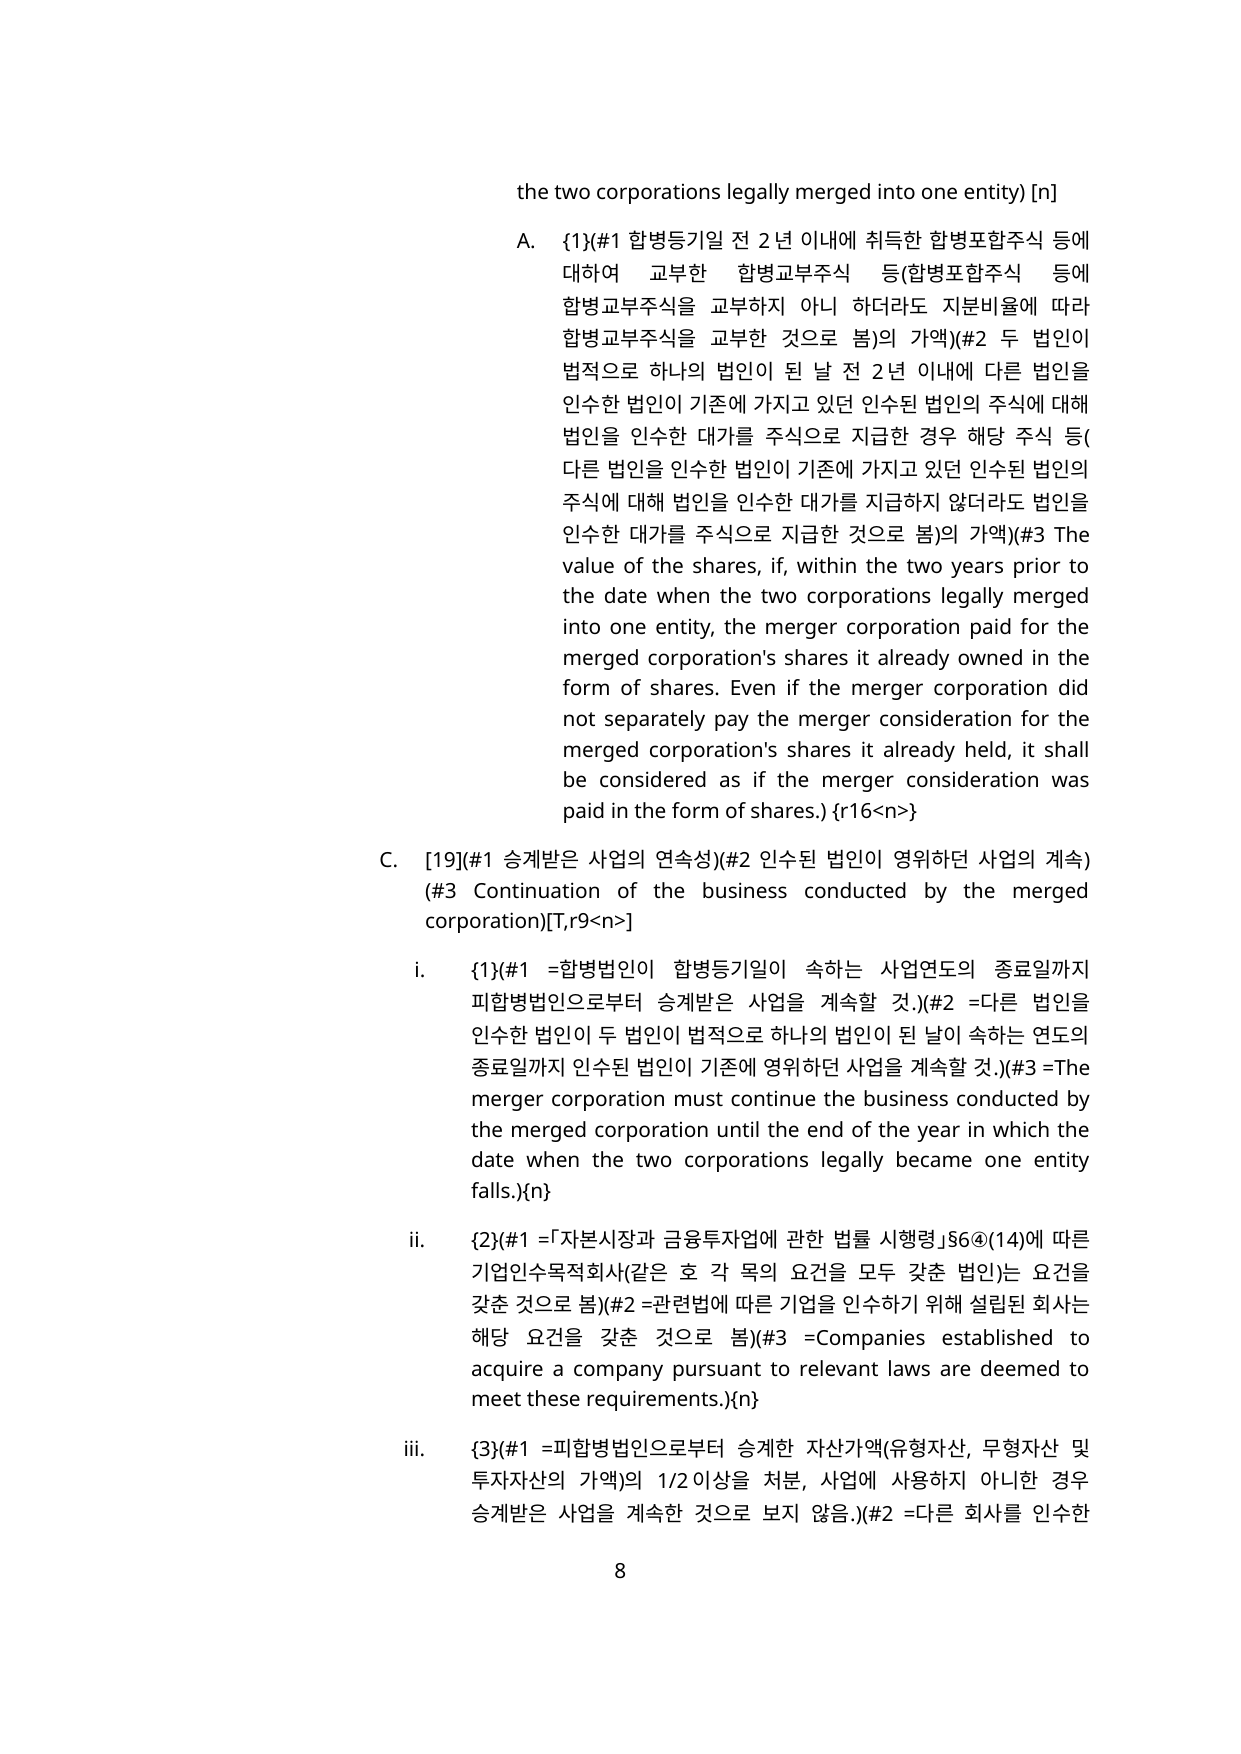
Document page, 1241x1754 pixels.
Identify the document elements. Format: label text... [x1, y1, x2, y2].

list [471, 177, 1090, 206]
list {2}(#1 =｢자본시장과 금융투자업에 관한 법률 시행령｣§6④(14)에 따른 기업인수목적회사(같은 호 각 목의 요건을 모두 갖춘 법인)는 요건을 갖춘 것으로 봄)(#2 =관련법에 따른 기업을 인수하기 위해 설립된 회사는 해당 요건을 갖춘 것으로 봄)(#3 =Companies established to acquire a company pursuant to relevant laws are deemed to meet these requirements.){n} [425, 1223, 1090, 1413]
list {1}(#1 합병등기일 전 2년 이내에 취득한 합병포합주식 등에 대하여 교부한 합병교부주식 등(합병포합주식 등에 합병교부주식을 교부하지 아니 하더라도 지분비율에 따라 합병교부주식을 교부한 것으로 봄)의 가액)(#2 두 법인이 법적으로 하나의 법인이 된 날 전 2년 이내에 다른 법인을 인수한 법인이 기존에 가지고 있던 인수된 법인의 주식에 대해 법인을 인수한 대가를 주식으로 지급한 경우 해당 주식 등(다른 법인을 인수한 법인이 기존에 가지고 있던 인수된 법인의 주식에 대해 법인을 인수한 대가를 지급하지 않더라도 법인을 인수한 대가를 주식으로 지급한 것으로 봄)의 가액)(#3 The value of the shares, if, within the two years prior to the date when the two corporations legally merged into one entity, the merger corporation paid for the merged corporation's shares it already owned in the form of shares. Even if the merger corporation did not separately pay the merger consideration for the merged corporation's shares it already held, it shall be considered as if the merger consideration was paid in the form of shares.) {r16<n>} [517, 224, 1090, 824]
list [19](#1 승계받은 사업의 연속성)(#2 인수된 법인이 영위하던 사업의 계속)(#3 Continuation of the business conducted by the merged corporation)[T,r9<n>] [379, 843, 1090, 935]
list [425, 1432, 1090, 1528]
list {1}(#1 =합병법인이 합병등기일이 속하는 사업연도의 종료일까지 피합병법인으로부터 승계받은 사업을 계속할 것.)(#2 =다른 법인을 인수한 법인이 두 법인이 법적으로 하나의 법인이 된 날이 속하는 연도의 종료일까지 인수된 법인이 기존에 영위하던 사업을 계속할 것.)(#3 =The merger corporation must continue the business conducted by the merged corporation until the end of the year in which the date when the two corporations legally became one entity falls.){n} [425, 954, 1090, 1204]
